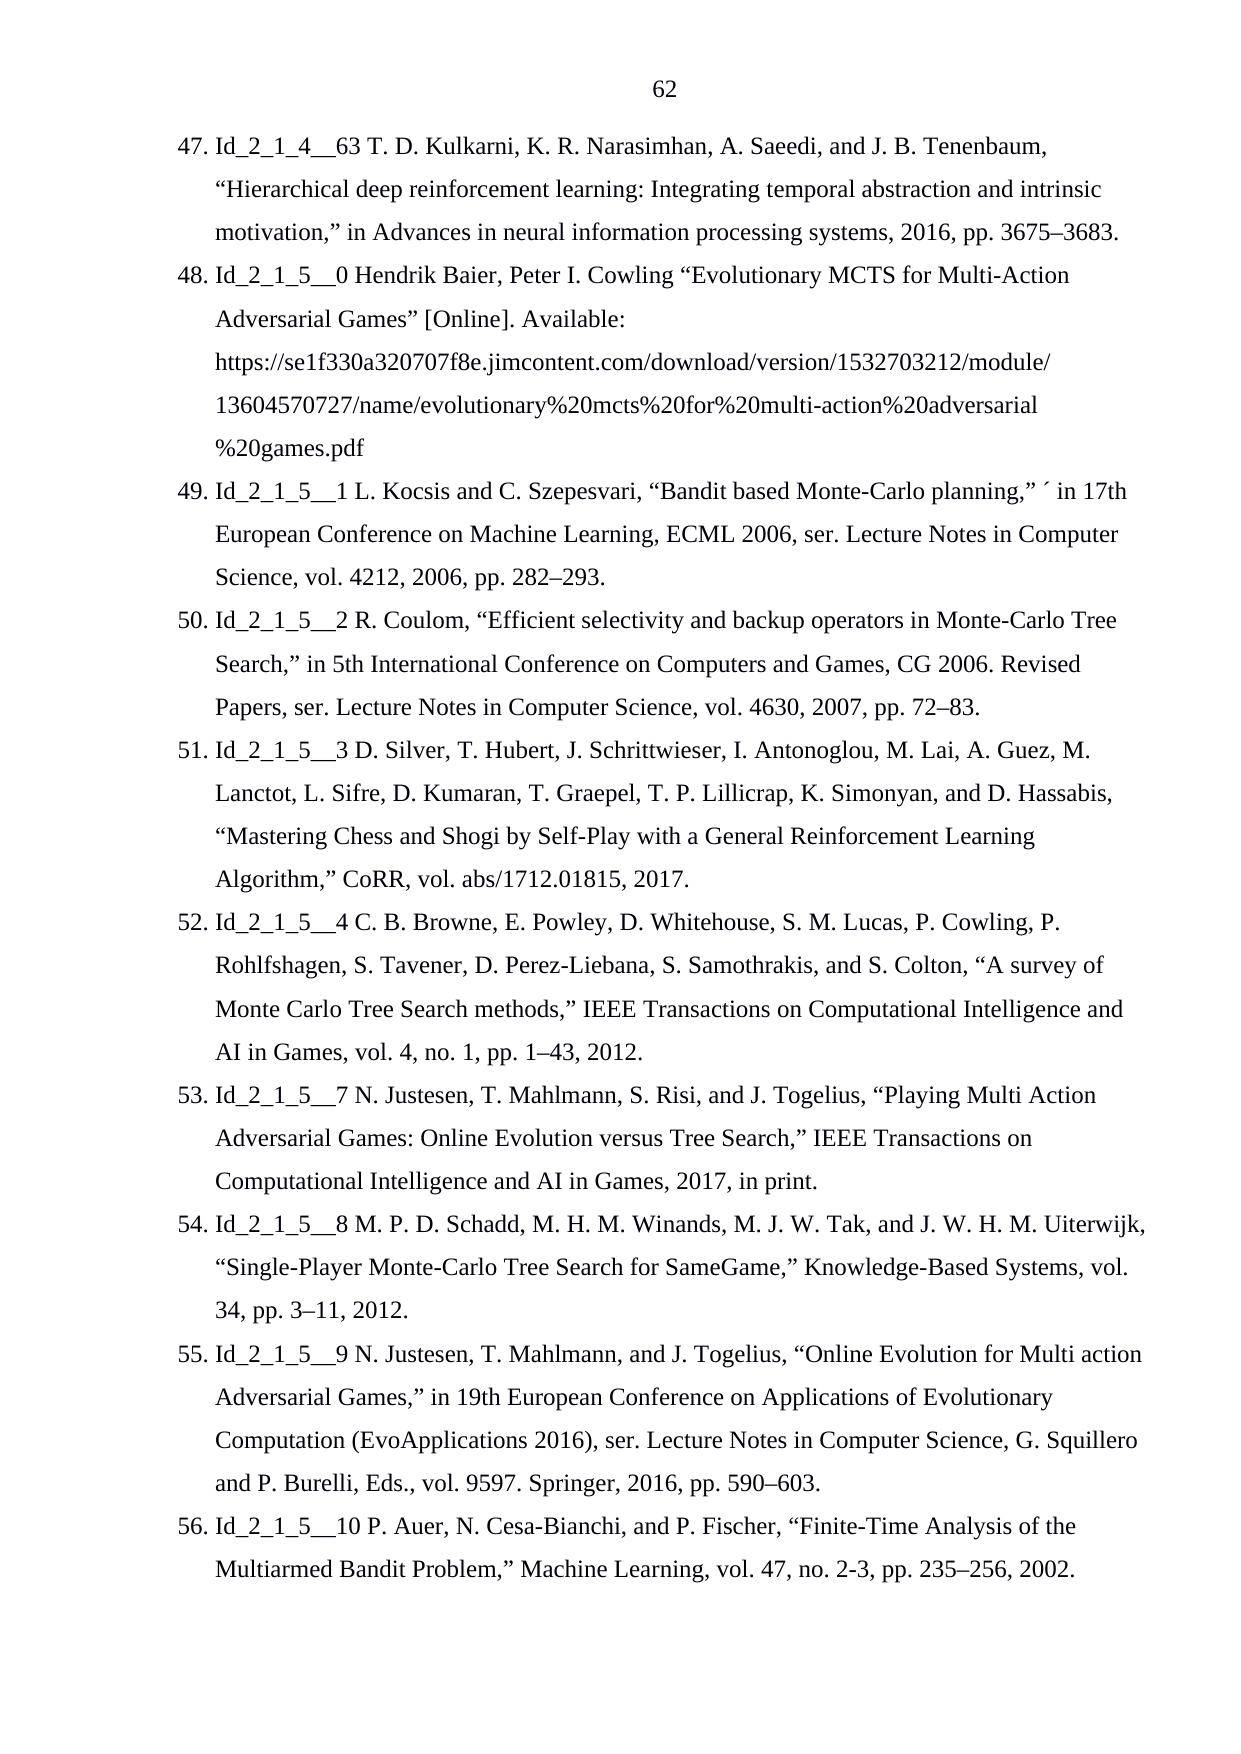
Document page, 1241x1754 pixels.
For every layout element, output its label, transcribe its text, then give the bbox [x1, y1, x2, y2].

list Id_2_1_5__9 N. Justesen, T. Mahlmann, and J. Togelius, “Online Evolution for Multi action Adversarial Games,” in 19th European Conference on Applications of Evolutionary Computation (EvoApplications 2016), ser. Lecture Notes in Computer Science, G. Squillero and P. Burelli, Eds., vol. 9597. Springer, 2016, pp. 590–603. [177, 1339, 1152, 1497]
list Id_2_1_5__0 Hendrik Baier, Peter I. Cowling “Evolutionary MCTS for Multi-Action Adversarial Games” [Online]. Available: https://se1f330a320707f8e.jimcontent.com/download/version/1532703212/module/13604570727/name/evolutionary%20mcts%20for%20multi-action%20adversarial%20games.pdf [177, 261, 1152, 462]
list Id_2_1_5__8 M. P. D. Schadd, M. H. M. Winands, M. J. W. Tak, and J. W. H. M. Uiterwijk, “Single-Player Monte-Carlo Tree Search for SameGame,” Knowledge-Based Systems, vol. 34, pp. 3–11, 2012. [177, 1209, 1152, 1324]
list Id_2_1_5__3 D. Silver, T. Hubert, J. Schrittwieser, I. Antonoglou, M. Lai, A. Guez, M. Lanctot, L. Sifre, D. Kumaran, T. Graepel, T. P. Lillicrap, K. Simonyan, and D. Hassabis, “Mastering Chess and Shogi by Self-Play with a General Reinforcement Learning Algorithm,” CoRR, vol. abs/1712.01815, 2017. [177, 735, 1152, 893]
list Id_2_1_5__2 R. Coulom, “Efficient selectivity and backup operators in Monte-Carlo Tree Search,” in 5th International Conference on Computers and Games, CG 2006. Revised Papers, ser. Lecture Notes in Computer Science, vol. 4630, 2007, pp. 72–83. [177, 606, 1152, 721]
list Id_2_1_5__4 C. B. Browne, E. Powley, D. Whitehouse, S. M. Lucas, P. Cowling, P. Rohlfshagen, S. Tavener, D. Perez-Liebana, S. Samothrakis, and S. Colton, “A survey of Monte Carlo Tree Search methods,” IEEE Transactions on Computational Intelligence and AI in Games, vol. 4, no. 1, pp. 1–43, 2012. [177, 907, 1152, 1066]
list Id_2_1_5__10 P. Auer, N. Cesa-Bianchi, and P. Fischer, “Finite-Time Analysis of the Multiarmed Bandit Problem,” Machine Learning, vol. 47, no. 2-3, pp. 235–256, 2002. [177, 1511, 1152, 1583]
list Id_2_1_4__63 T. D. Kulkarni, K. R. Narasimhan, A. Saeedi, and J. B. Tenenbaum, “Hierarchical deep reinforcement learning: Integrating temporal abstraction and intrinsic motivation,” in Advances in neural information processing systems, 2016, pp. 3675–3683. [177, 131, 1152, 246]
list Id_2_1_5__1 L. Kocsis and C. Szepesvari, “Bandit based Monte-Carlo planning,” ´ in 17th European Conference on Machine Learning, ECML 2006, ser. Lecture Notes in Computer Science, vol. 4212, 2006, pp. 282–293. [177, 476, 1152, 591]
list Id_2_1_5__7 N. Justesen, T. Mahlmann, S. Risi, and J. Togelius, “Playing Multi Action Adversarial Games: Online Evolution versus Tree Search,” IEEE Transactions on Computational Intelligence and AI in Games, 2017, in print. [177, 1080, 1152, 1195]
